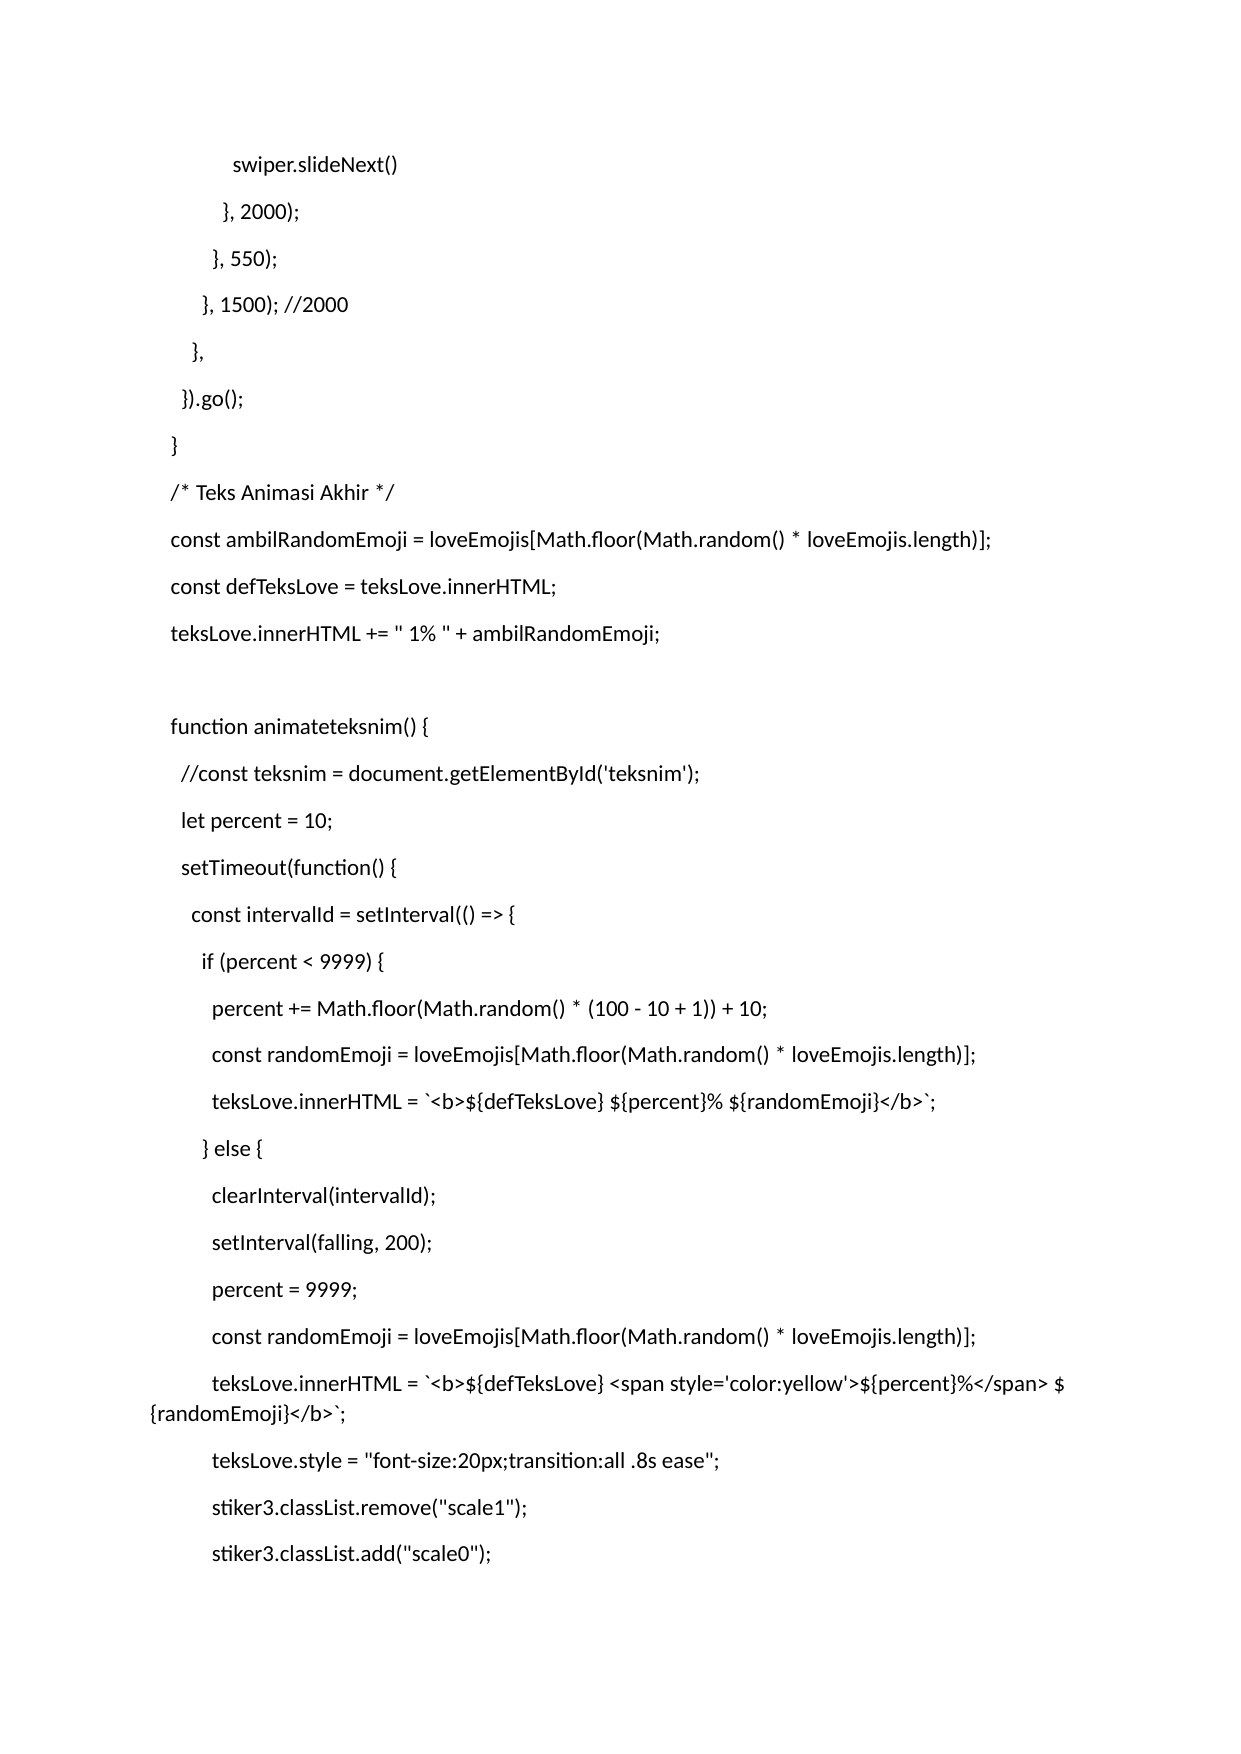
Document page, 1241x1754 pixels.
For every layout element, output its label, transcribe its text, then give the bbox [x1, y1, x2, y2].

text }, 2000); [150, 197, 1090, 225]
text teksLove.style = "font-size:20px;transition:all .8s ease"; [150, 1446, 1090, 1474]
text stiker3.classList.add("scale0"); [150, 1539, 1090, 1568]
text } else { [150, 1134, 1090, 1162]
text /* Teks Animasi Akhir */ [150, 478, 1090, 506]
text stiker3.classList.remove("scale1"); [150, 1493, 1090, 1521]
text swiper.slideNext() [150, 150, 1090, 178]
text if (percent < 9999) { [150, 947, 1090, 975]
text clearInterval(intervalId); [150, 1181, 1090, 1209]
text teksLove.innerHTML += " 1% " + ambilRandomEmoji; [150, 619, 1090, 647]
text setInterval(falling, 200); [150, 1228, 1090, 1256]
text const defTeksLove = teksLove.innerHTML; [150, 572, 1090, 600]
text }, 550); [150, 244, 1090, 272]
text percent += Math.floor(Math.random() * (100 - 10 + 1)) + 10; [150, 994, 1090, 1022]
text let percent = 10; [150, 806, 1090, 834]
text } [150, 431, 1090, 459]
text const randomEmoji = loveEmojis[Math.floor(Math.random() * loveEmojis.length)]; [150, 1041, 1090, 1069]
text function animateteksnim() { [150, 712, 1090, 741]
text }, 1500); //2000 [150, 291, 1090, 319]
text const intervalId = setInterval(() => { [150, 900, 1090, 928]
text const ambilRandomEmoji = loveEmojis[Math.floor(Math.random() * loveEmojis.length)]; [150, 525, 1090, 553]
text }, [150, 337, 1090, 366]
text setTimeout(function() { [150, 853, 1090, 881]
text }).go(); [150, 384, 1090, 412]
text percent = 9999; [150, 1275, 1090, 1303]
text const randomEmoji = loveEmojis[Math.floor(Math.random() * loveEmojis.length)]; [150, 1322, 1090, 1350]
text //const teksnim = document.getElementById('teksnim'); [150, 759, 1090, 787]
text teksLove.innerHTML = `<b>${defTeksLove} ${percent}% ${randomEmoji}</b>`; [150, 1087, 1090, 1116]
text teksLove.innerHTML = `<b>${defTeksLove} <span style='color:yellow'>${percent}%</span> ${randomEmoji}</b>`; [150, 1369, 1090, 1427]
